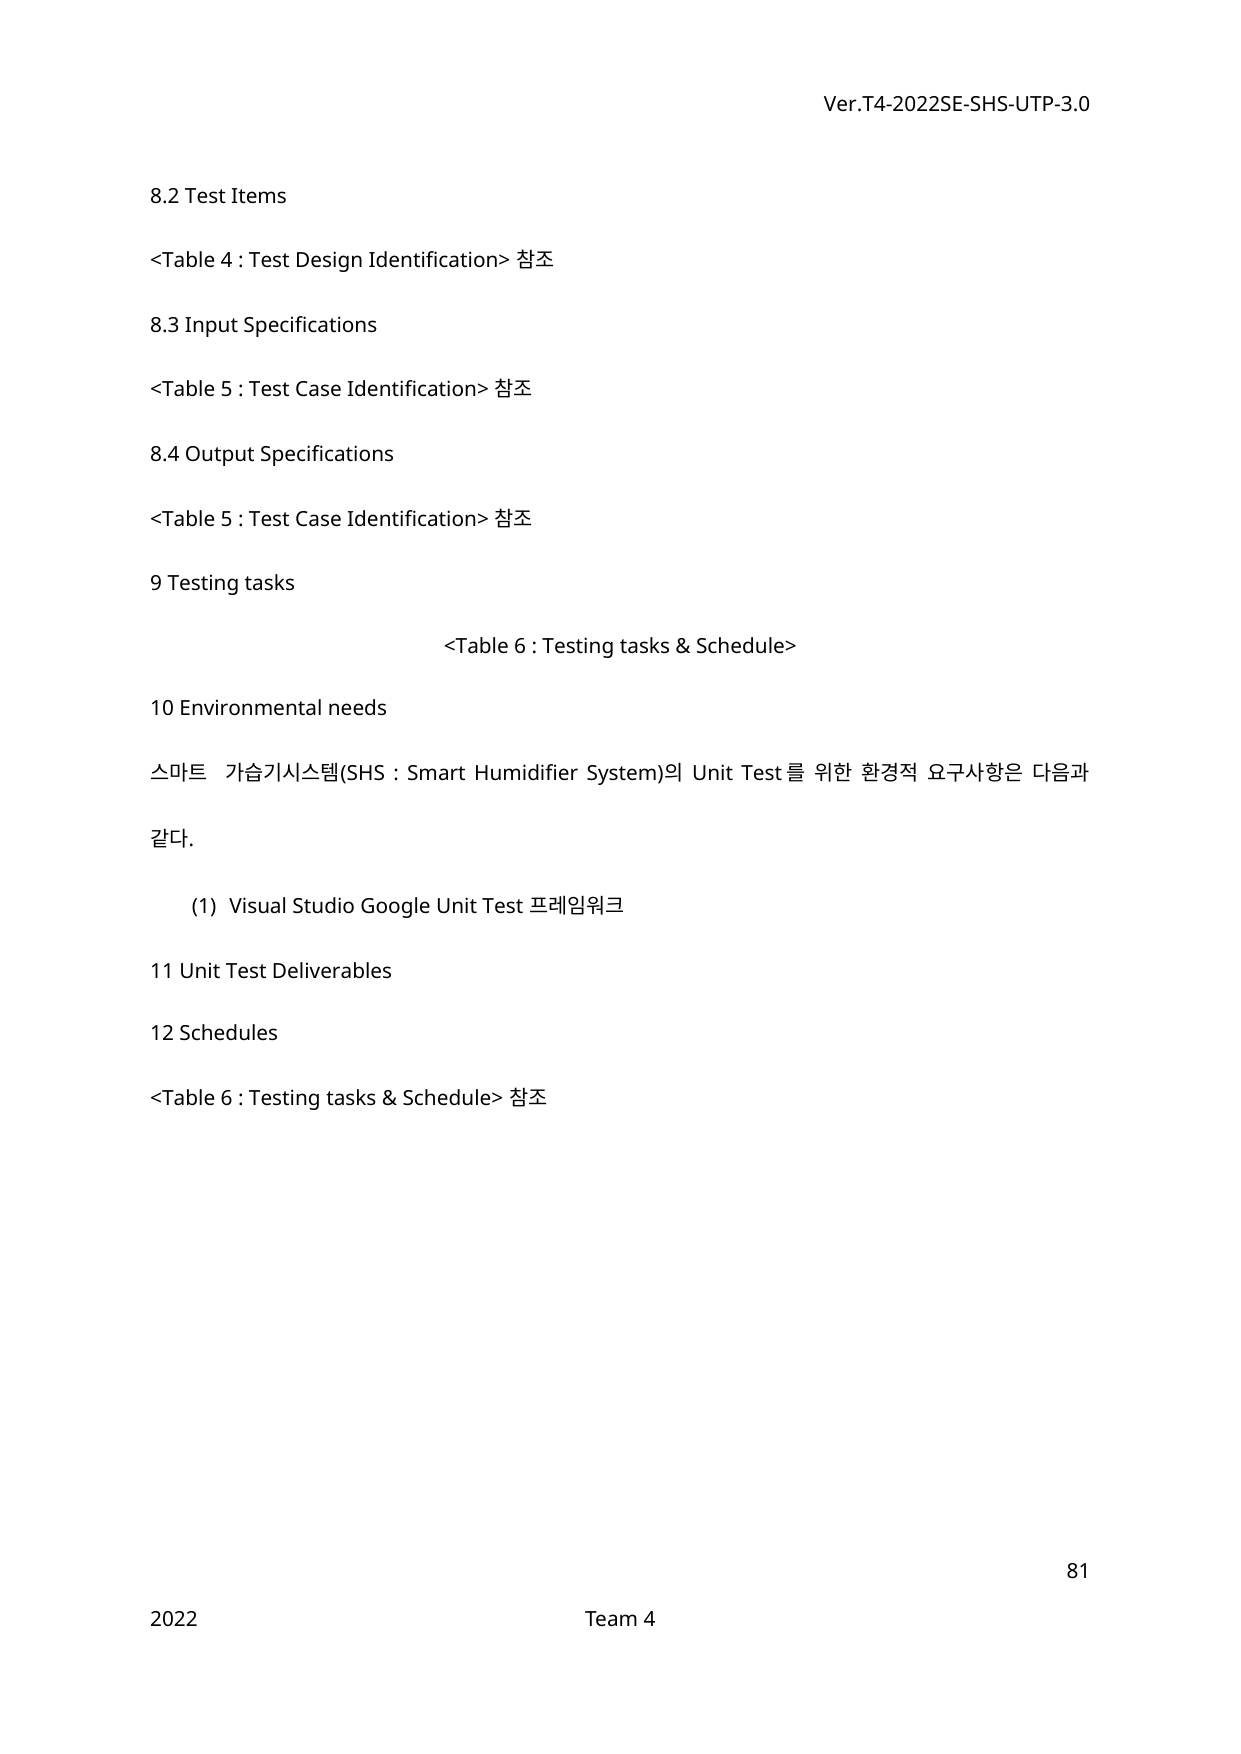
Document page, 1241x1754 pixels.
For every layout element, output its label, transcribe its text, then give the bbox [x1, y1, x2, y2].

text 12 Schedules [150, 1018, 1090, 1047]
text <Table 5 : Test Case Identification> 참조 [150, 502, 1090, 532]
text 8.2 Test Items [150, 181, 1090, 209]
text <Table 6 : Testing tasks & Schedule> [150, 631, 1090, 659]
text <Table 6 : Testing tasks & Schedule> 참조 [150, 1081, 1090, 1111]
text <Table 5 : Test Case Identification> 참조 [150, 373, 1090, 403]
text 8.4 Output Specifications [150, 439, 1090, 468]
text <Table 4 : Test Design Identification> 참조 [150, 243, 1090, 274]
text 11 Unit Test Deliverables [150, 956, 1090, 984]
list Visual Studio Google Unit Test 프레임워크 [192, 889, 1090, 919]
text 10 Environmental needs [150, 693, 1090, 722]
text 8.3 Input Specifications [150, 310, 1090, 339]
text 스마트 가습기시스템(SHS : Smart Humidifier System)의 Unit Test를 위한 환경적 요구사항은 다음과 같다. [150, 756, 1090, 853]
text 9 Testing tasks [150, 568, 1090, 597]
